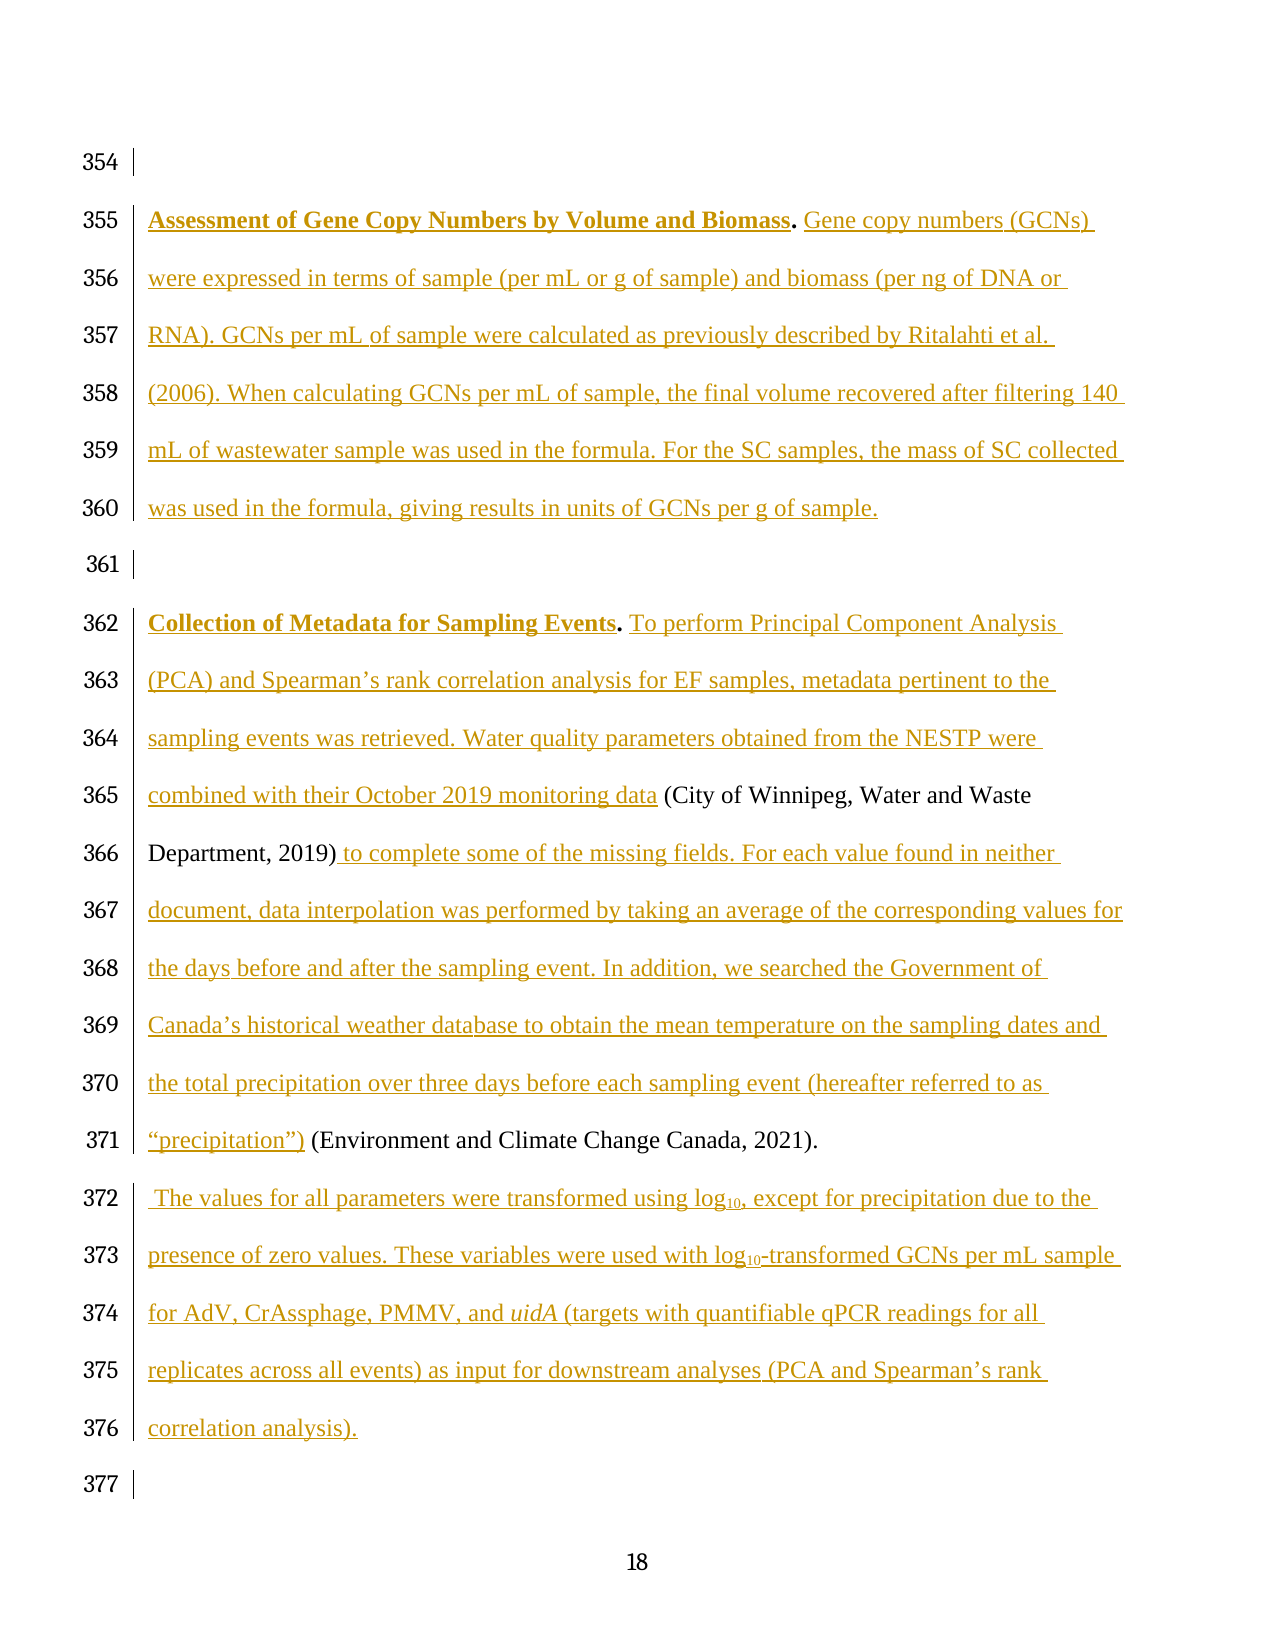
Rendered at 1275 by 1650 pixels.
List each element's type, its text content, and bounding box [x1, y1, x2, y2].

text . . [148, 608, 1127, 1154]
text . [148, 205, 1127, 521]
